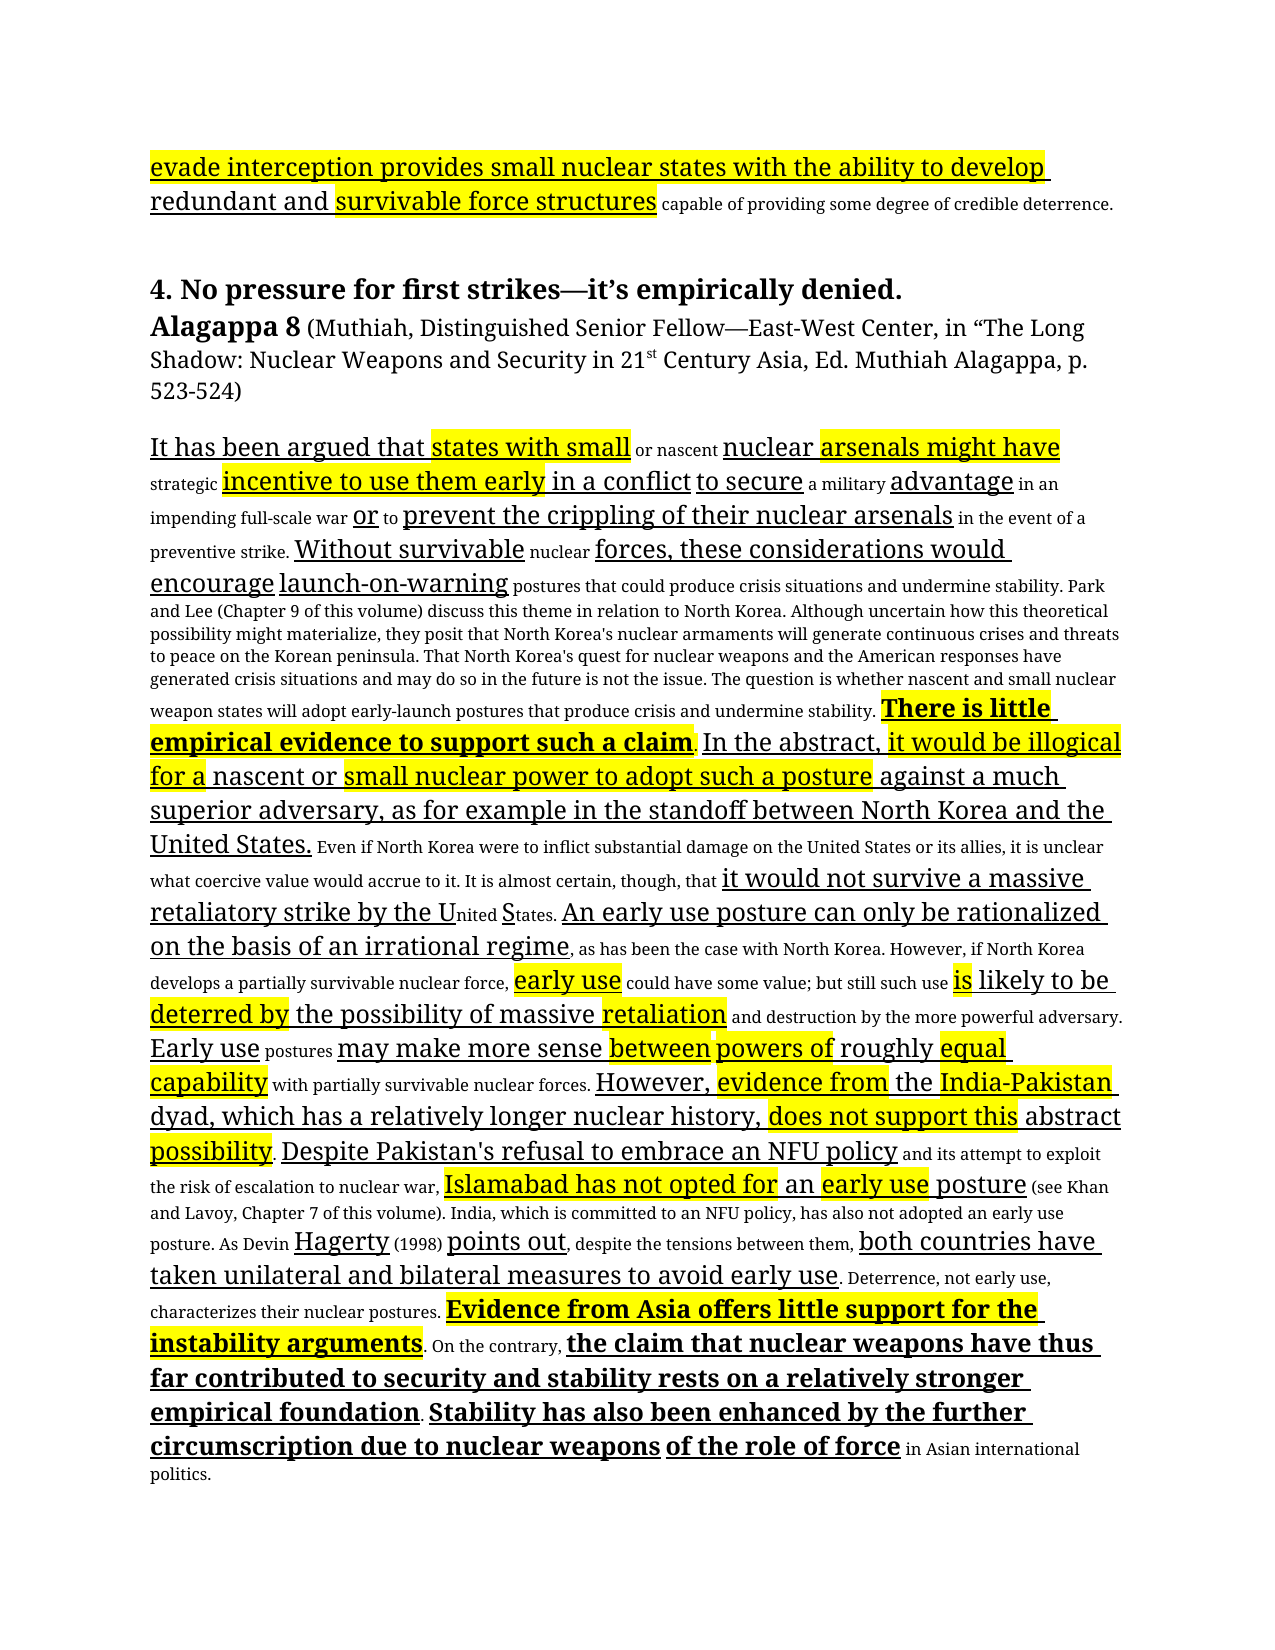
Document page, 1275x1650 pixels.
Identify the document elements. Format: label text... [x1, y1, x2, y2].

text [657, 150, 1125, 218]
text Alagappa 8 (Muthiah, Distinguished Senior Fellow—East-West Center, in “The Long Shadow: Nuclear Weapons and Security in 21st Century Asia, Ed. Muthiah Alagappa, p. 523-524) [150, 307, 1125, 406]
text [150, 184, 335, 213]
text It has been argued that states with small or nascent nuclear arsenals might have strategic incentive to use them early in a conflict to secure a military advantage in an impending full-scale war or to prevent the crippling of their nuclear arsenals in the event of a preventive strike. Without survivable nuclear forces, these considerations would encourage launch-on-warning postures that could produce crisis situations and undermine stability. Park and Lee (Chapter 9 of this volume) discuss this theme in relation to North Korea. Although uncertain how this theoretical possibility might materialize, they posit that North Korea's nuclear armaments will generate continuous crises and threats to peace on the Korean peninsula. That North Korea's quest for nuclear weapons and the American responses have generated crisis situations and may do so in the future is not the issue. The question is whether nascent and small nuclear weapon states will adopt early-launch postures that produce crisis and undermine stability. There is little empirical evidence to support such a claim. In the abstract, it would be illogical for a nascent or small nuclear power to adopt such a posture against a much superior adversary, as for example in the standoff between North Korea and the United States. Even if North Korea were to inflict substantial damage on the United States or its allies, it is unclear what coercive value would accrue to it. It is almost certain, though, that it would not survive a massive retaliatory strike by the United States. An early use posture can only be rationalized on the basis of an irrational regime, as has been the case with North Korea. However, if North Korea develops a partially survivable nuclear force, early use could have some value; but still such use is likely to be deterred by the possibility of massive retaliation and destruction by the more powerful adversary. Early use postures may make more sense between powers of roughly equal capability with partially survivable nuclear forces. However, evidence from the India-Pakistan dyad, which has a relatively longer nuclear history, does not support this abstract possibility. Despite Pakistan's refusal to embrace an NFU policy and its attempt to exploit the risk of escalation to nuclear war, Islamabad has not opted for an early use posture (see Khan and Lavoy, Chapter 7 of this volume). India, which is committed to an NFU policy, has also not adopted an early use posture. As Devin Hagerty (1998) points out, despite the tensions between them, both countries have taken unilateral and bilateral measures to avoid early use. Deterrence, not early use, characterizes their nuclear postures. Evidence from Asia offers little support for the instability arguments. On the contrary, the claim that nuclear weapons have thus far contributed to security and stability rests on a relatively stronger empirical foundation. Stability has also been enhanced by the further circumscription due to nuclear weapons of the role of force in Asian international politics. [150, 429, 1125, 1485]
subtitle 4. No pressure for first strikes—it’s empirically denied. [150, 270, 1125, 307]
